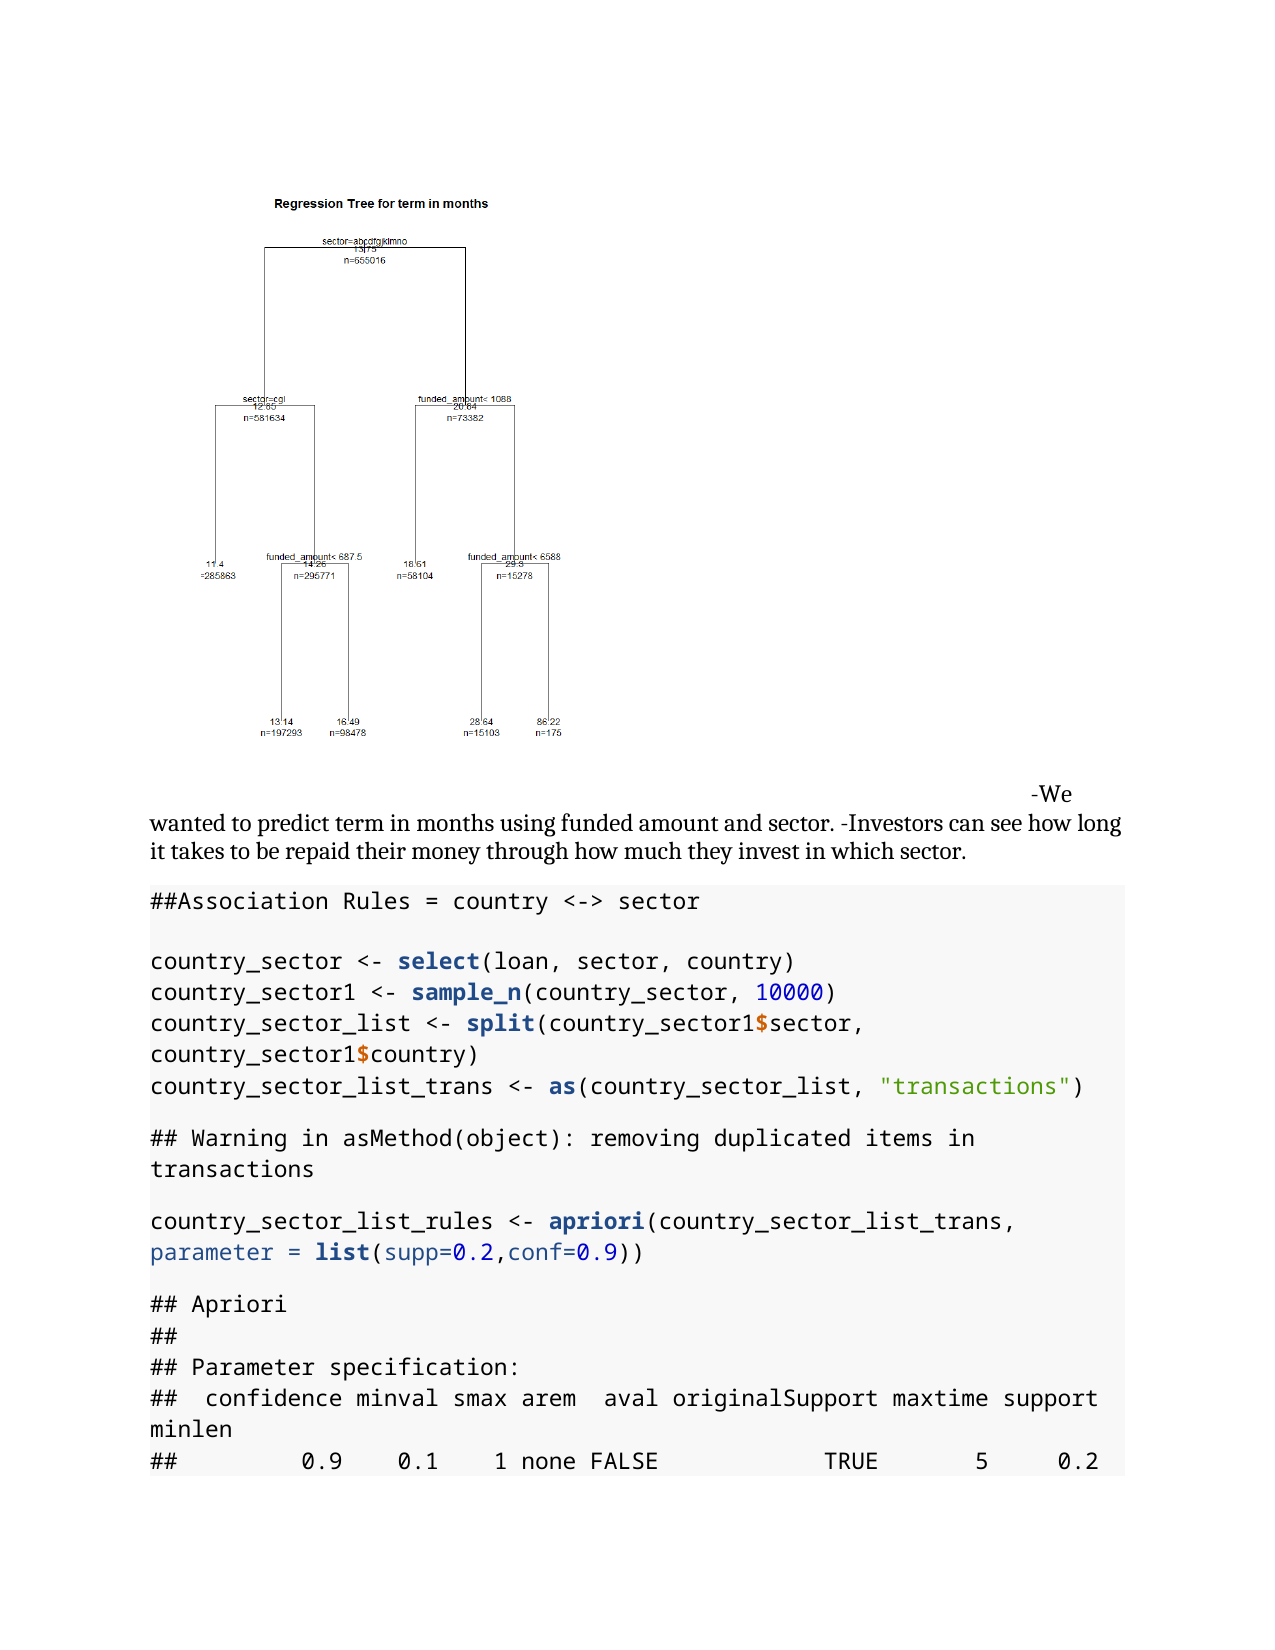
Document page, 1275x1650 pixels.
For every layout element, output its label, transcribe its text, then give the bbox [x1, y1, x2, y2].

text ## Warning in asMethod(object): removing duplicated items in transactions [150, 1122, 1125, 1184]
text country_sector_list_rules <- apriori(country_sector_list_trans, parameter = list(supp=0.2,conf=0.9)) [645, 1205, 1125, 1268]
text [150, 1288, 1125, 1476]
picture [150, 177, 1025, 803]
text ##Association Rules = country <-> sector country_sector <- select(loan, sector, country) country_sector1 <- sample_n(country_sector, 10000) country_sector_list <- split(country_sector1$sector, country_sector1$country) country_sector_list_trans <- as(country_sector_list, "transactions") [150, 885, 1125, 1101]
